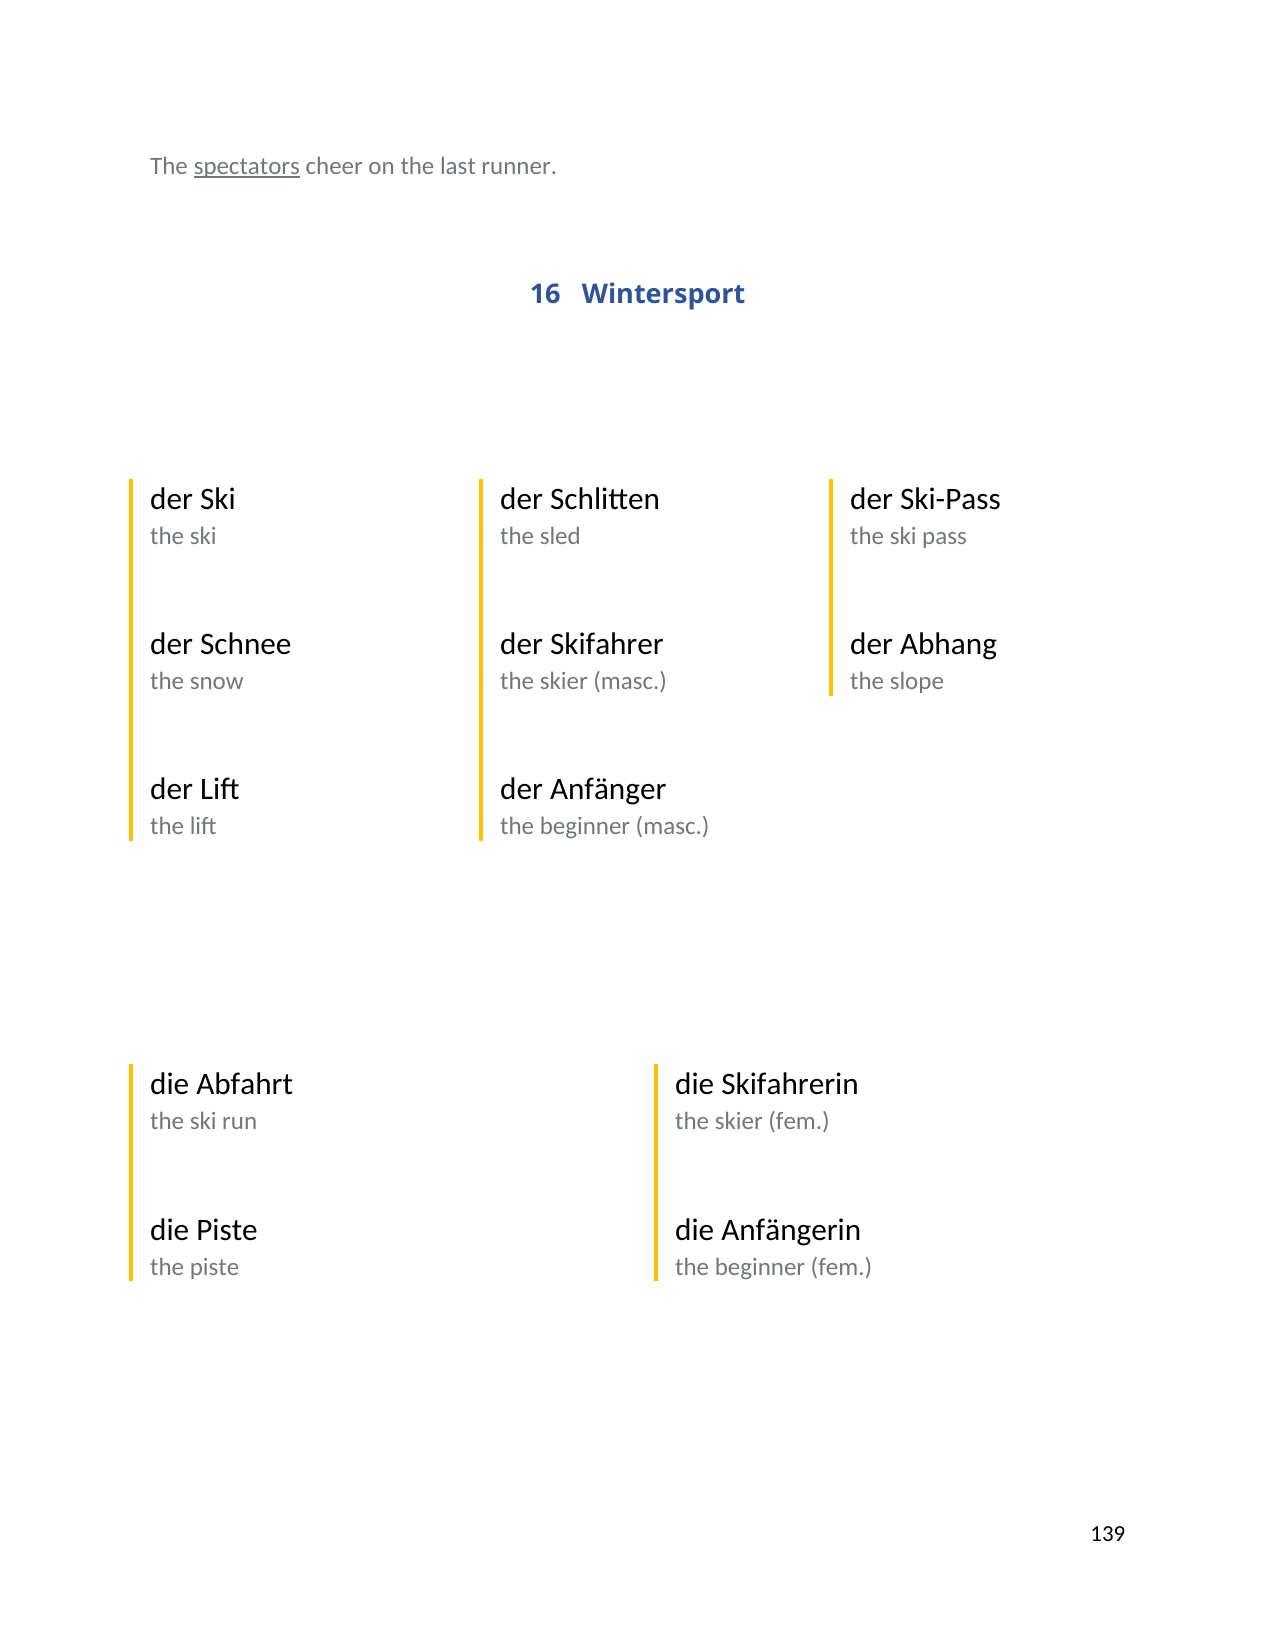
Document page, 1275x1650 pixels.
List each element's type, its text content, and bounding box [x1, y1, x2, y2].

text The spectators cheer on the last runner. [150, 150, 1125, 181]
text the ski pass [833, 520, 1125, 551]
text die Skifahrerin [675, 1064, 1125, 1102]
text the beginner (masc.) [483, 811, 775, 841]
text the skier (masc.) [483, 665, 775, 696]
text the ski run [133, 1106, 600, 1136]
text der Ski-Pass [850, 479, 1125, 517]
text der Abhang [833, 624, 1125, 662]
text der Schlitten [500, 479, 775, 517]
text the skier (fem.) [658, 1106, 1125, 1136]
text der Schnee [133, 624, 425, 662]
text the lift [133, 811, 425, 841]
subtitle 16 Wintersport [150, 275, 1125, 312]
text die Piste [133, 1209, 600, 1248]
text the ski [133, 520, 425, 551]
text die Anfängerin [658, 1209, 1125, 1248]
text die Abfahrt [150, 1064, 600, 1102]
text the slope [833, 665, 1125, 696]
text der Anfänger [483, 769, 775, 807]
text the sled [483, 520, 775, 551]
text the piste [133, 1251, 600, 1281]
text the snow [133, 665, 425, 696]
text der Ski [150, 479, 425, 517]
text der Skifahrer [483, 624, 775, 662]
text the beginner (fem.) [658, 1251, 1125, 1281]
text der Lift [133, 769, 425, 807]
